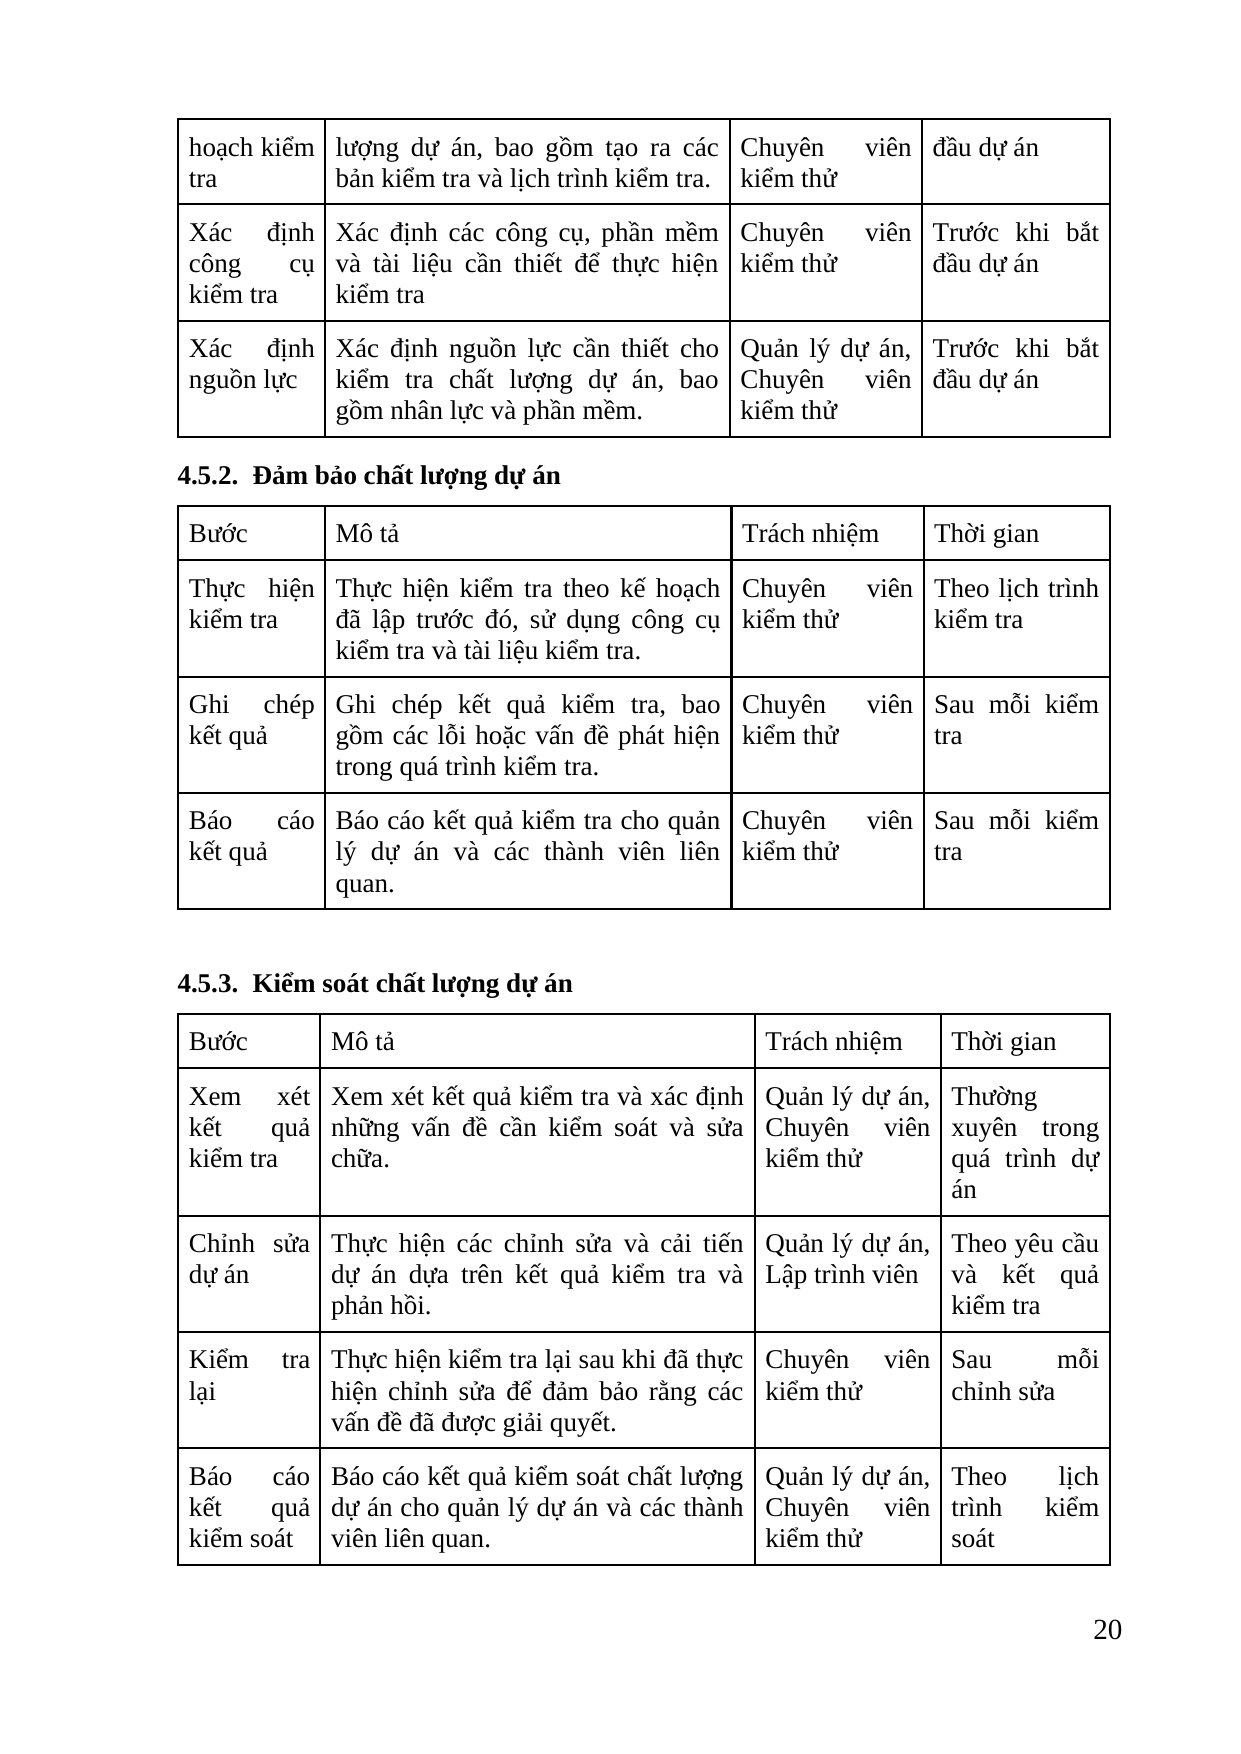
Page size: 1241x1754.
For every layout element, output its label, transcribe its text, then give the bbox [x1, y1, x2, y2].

table_header Mô tả [326, 507, 730, 559]
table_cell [179, 120, 324, 203]
table_header Mô tả [321, 1015, 754, 1067]
table_header Bước [179, 507, 324, 559]
table_cell Quản lý dự án, Chuyên viên kiểm thử [731, 322, 921, 436]
subtitle Đảm bảo chất lượng dự án [177, 459, 1122, 490]
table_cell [731, 120, 921, 203]
table_cell Xác định công cụ kiểm tra [179, 205, 324, 320]
table_cell Thực hiện kiểm tra theo kế hoạch đã lập trước đó, sử dụng công cụ kiểm tra và tài liệu kiểm tra. [326, 561, 730, 676]
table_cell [923, 120, 1109, 203]
table_cell Thực hiện các chỉnh sửa và cải tiến dự án dựa trên kết quả kiểm tra và phản hồi. [321, 1217, 754, 1331]
table_header Thời gian [942, 1015, 1109, 1067]
table_cell Theo lịch trình kiểm soát [942, 1449, 1109, 1564]
table_cell Ghi chép kết quả [179, 678, 324, 792]
table_cell Chỉnh sửa dự án [179, 1217, 319, 1331]
table_cell Trước khi bắt đầu dự án [923, 205, 1109, 320]
table_cell Chuyên viên kiểm thử [733, 794, 923, 908]
table_header Trách nhiệm [733, 507, 923, 559]
table_header Trách nhiệm [756, 1015, 940, 1067]
table_cell Sau mỗi chỉnh sửa [942, 1333, 1109, 1447]
table_cell Theo lịch trình kiểm tra [925, 561, 1109, 676]
table_cell Báo cáo kết quả kiểm tra cho quản lý dự án và các thành viên liên quan. [326, 794, 730, 908]
table_cell Xem xét kết quả kiểm tra [179, 1069, 319, 1214]
table_cell Quản lý dự án, Chuyên viên kiểm thử [756, 1069, 940, 1214]
table_cell Chuyên viên kiểm thử [733, 561, 923, 676]
subtitle Kiểm soát chất lượng dự án [177, 967, 1122, 998]
table_cell Xác định các công cụ, phần mềm và tài liệu cần thiết để thực hiện kiểm tra [326, 205, 729, 320]
table_cell Thực hiện kiểm tra [179, 561, 324, 676]
table_cell Báo cáo kết quả [179, 794, 324, 908]
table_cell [326, 120, 729, 203]
table_cell Chuyên viên kiểm thử [756, 1333, 940, 1447]
table_header Bước [179, 1015, 319, 1067]
table_cell Báo cáo kết quả kiểm soát chất lượng dự án cho quản lý dự án và các thành viên liên quan. [321, 1449, 754, 1564]
table_cell Chuyên viên kiểm thử [733, 678, 923, 792]
table_cell Chuyên viên kiểm thử [731, 205, 921, 320]
table_cell Báo cáo kết quả kiểm soát [179, 1449, 319, 1564]
table_cell Thường xuyên trong quá trình dự án [942, 1069, 1109, 1214]
table_cell Thực hiện kiểm tra lại sau khi đã thực hiện chỉnh sửa để đảm bảo rằng các vấn đề đã được giải quyết. [321, 1333, 754, 1447]
table_cell Quản lý dự án, Lập trình viên [756, 1217, 940, 1331]
table_cell Trước khi bắt đầu dự án [923, 322, 1109, 436]
table_cell Sau mỗi kiểm tra [925, 678, 1109, 792]
table_cell Xác định nguồn lực cần thiết cho kiểm tra chất lượng dự án, bao gồm nhân lực và phần mềm. [326, 322, 729, 436]
table_cell Kiểm tra lại [179, 1333, 319, 1447]
table_cell Quản lý dự án, Chuyên viên kiểm thử [756, 1449, 940, 1564]
table_cell Sau mỗi kiểm tra [925, 794, 1109, 908]
table_cell Theo yêu cầu và kết quả kiểm tra [942, 1217, 1109, 1331]
table_cell Xem xét kết quả kiểm tra và xác định những vấn đề cần kiểm soát và sửa chữa. [321, 1069, 754, 1214]
table_cell Ghi chép kết quả kiểm tra, bao gồm các lỗi hoặc vấn đề phát hiện trong quá trình kiểm tra. [326, 678, 730, 792]
table_header Thời gian [925, 507, 1109, 559]
table_cell Xác định nguồn lực [179, 322, 324, 436]
